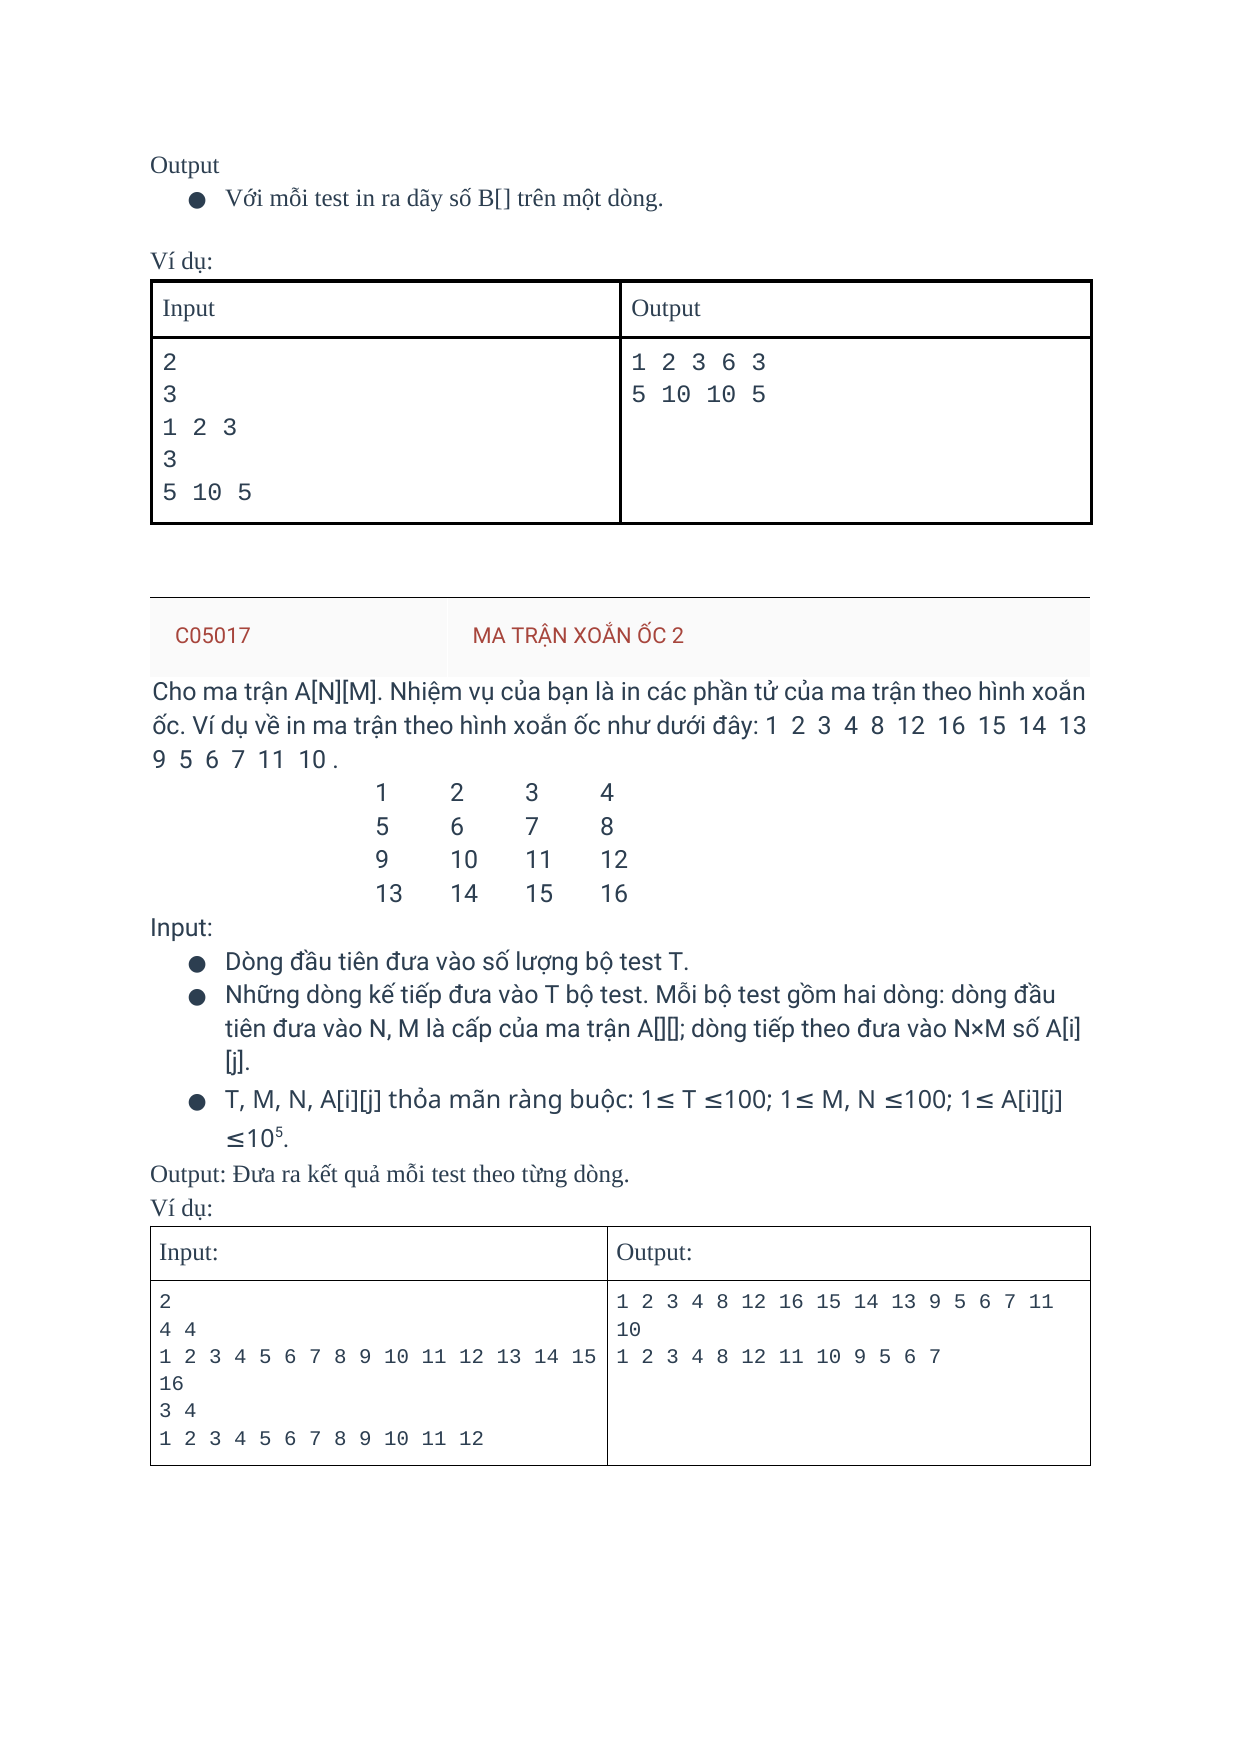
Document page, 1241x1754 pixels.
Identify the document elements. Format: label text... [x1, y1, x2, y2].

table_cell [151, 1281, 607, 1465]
text 13 14 15 16 [375, 879, 1090, 909]
text Cho ma trận A[N][M]. Nhiệm vụ của bạn là in các phần tử của ma trận theo hình xoắn ốc. Ví dụ về in ma trận theo hình xoắn ốc như dưới đây: 1 2 3 4 8 12 16 15 14 13 9 5 6 7 11 10 . [152, 677, 1090, 774]
text 1 2 3 4 [375, 778, 1090, 808]
text 5 6 7 8 [375, 812, 1090, 841]
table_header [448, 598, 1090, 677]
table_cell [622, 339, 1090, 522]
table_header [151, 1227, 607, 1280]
text Output: Đưa ra kết quả mỗi test theo từng dòng. [150, 1159, 1090, 1188]
list Những dòng kế tiếp đưa vào T bộ test. Mỗi bộ test gồm hai dòng: dòng đầu tiên đưa vào N, M là cấp của ma trận A[][]; dòng tiếp theo đưa vào N×M số A[i][j]. [187, 980, 1090, 1077]
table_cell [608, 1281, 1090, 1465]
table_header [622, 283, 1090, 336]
text Input: [150, 913, 1090, 942]
text Ví dụ: [150, 1193, 1090, 1221]
text 9 10 11 12 [375, 846, 1090, 875]
text Ví dụ: [150, 246, 1090, 275]
text Output [150, 150, 1090, 179]
list Với mỗi test in ra dãy số B[] trên một dòng. [187, 183, 1090, 212]
list T, M, N, A[i][j] thỏa mãn ràng buộc: 1≤ T ≤100; 1≤ M, N ≤100; 1≤ A[i][j] ≤105. [187, 1081, 1090, 1154]
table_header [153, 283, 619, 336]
list Dòng đầu tiên đưa vào số lượng bộ test T. [187, 947, 1090, 976]
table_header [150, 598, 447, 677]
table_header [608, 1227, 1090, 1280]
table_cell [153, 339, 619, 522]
